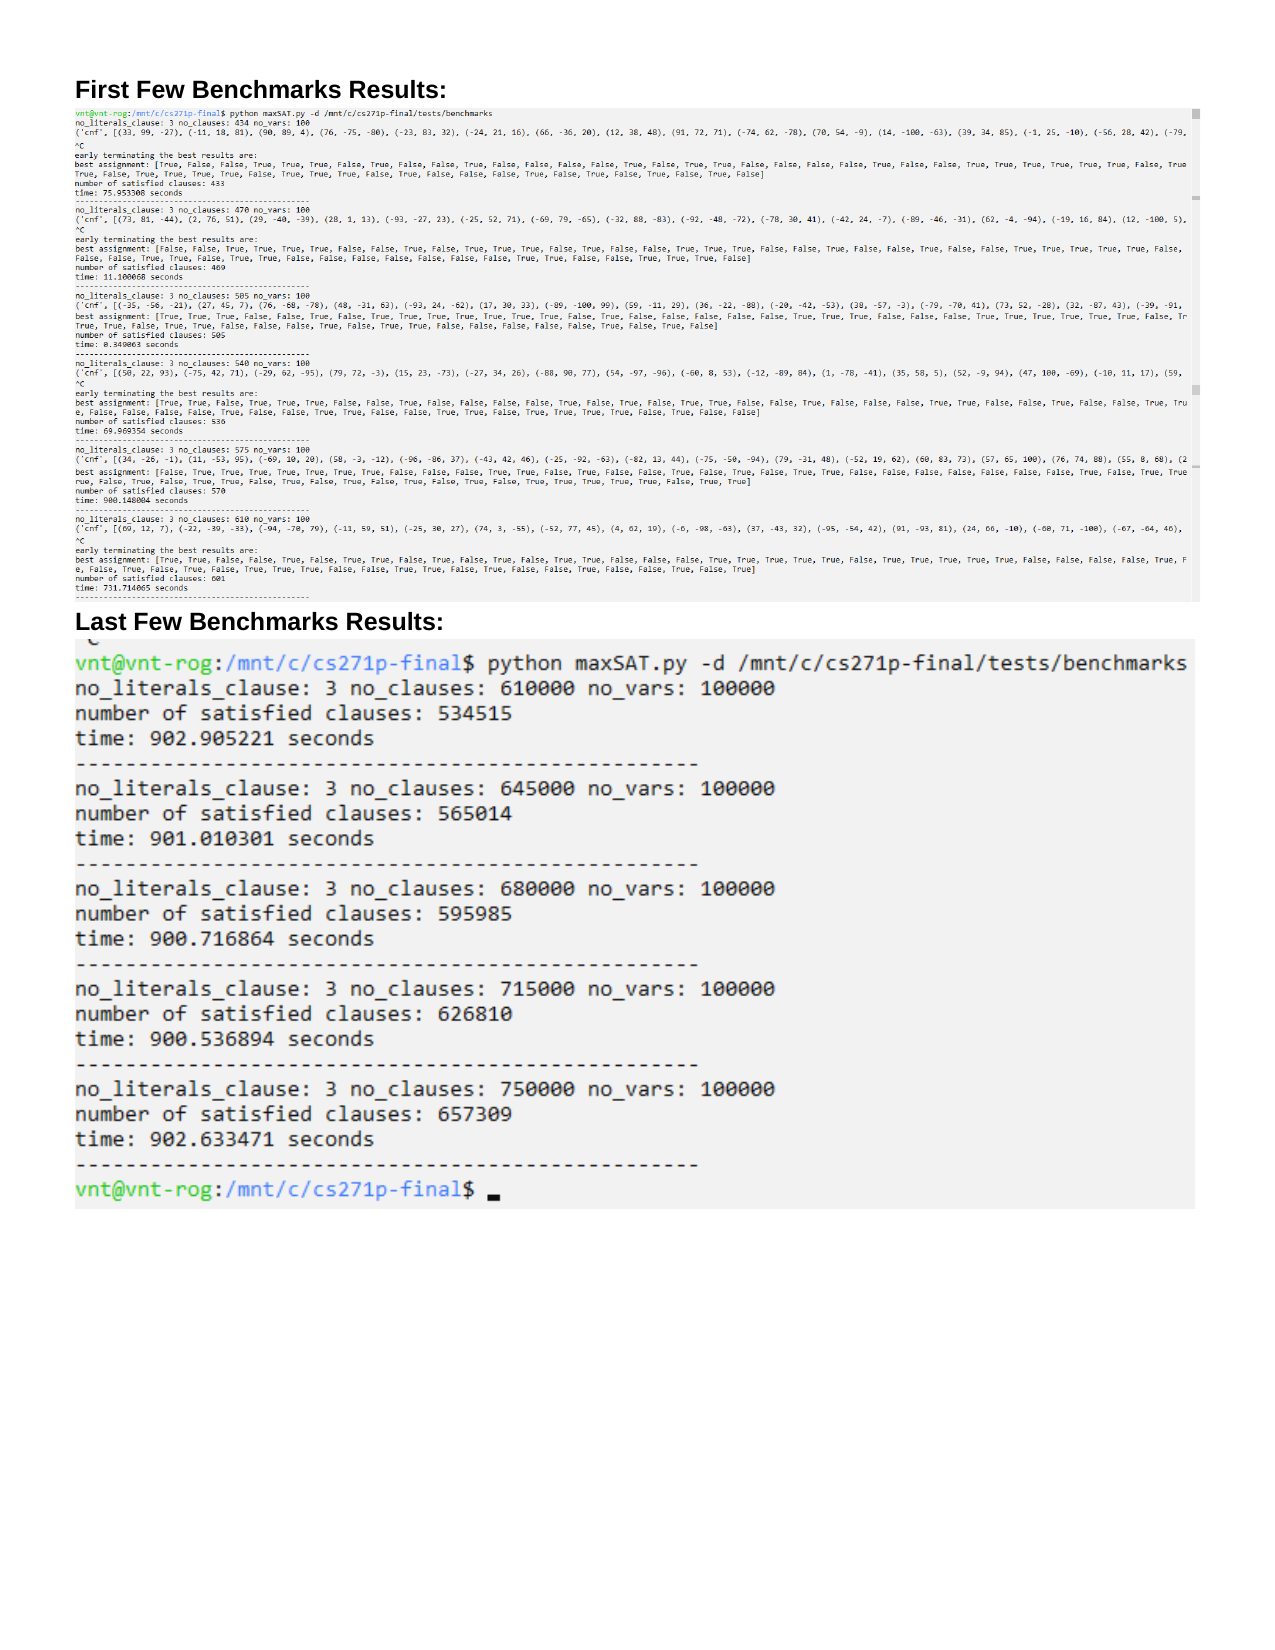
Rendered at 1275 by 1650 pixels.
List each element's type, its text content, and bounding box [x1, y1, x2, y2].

text First Few Benchmarks Results: [75, 75, 1200, 104]
picture [75, 639, 1196, 1209]
picture [75, 108, 1200, 607]
text Last Few Benchmarks Results: [75, 607, 1200, 635]
